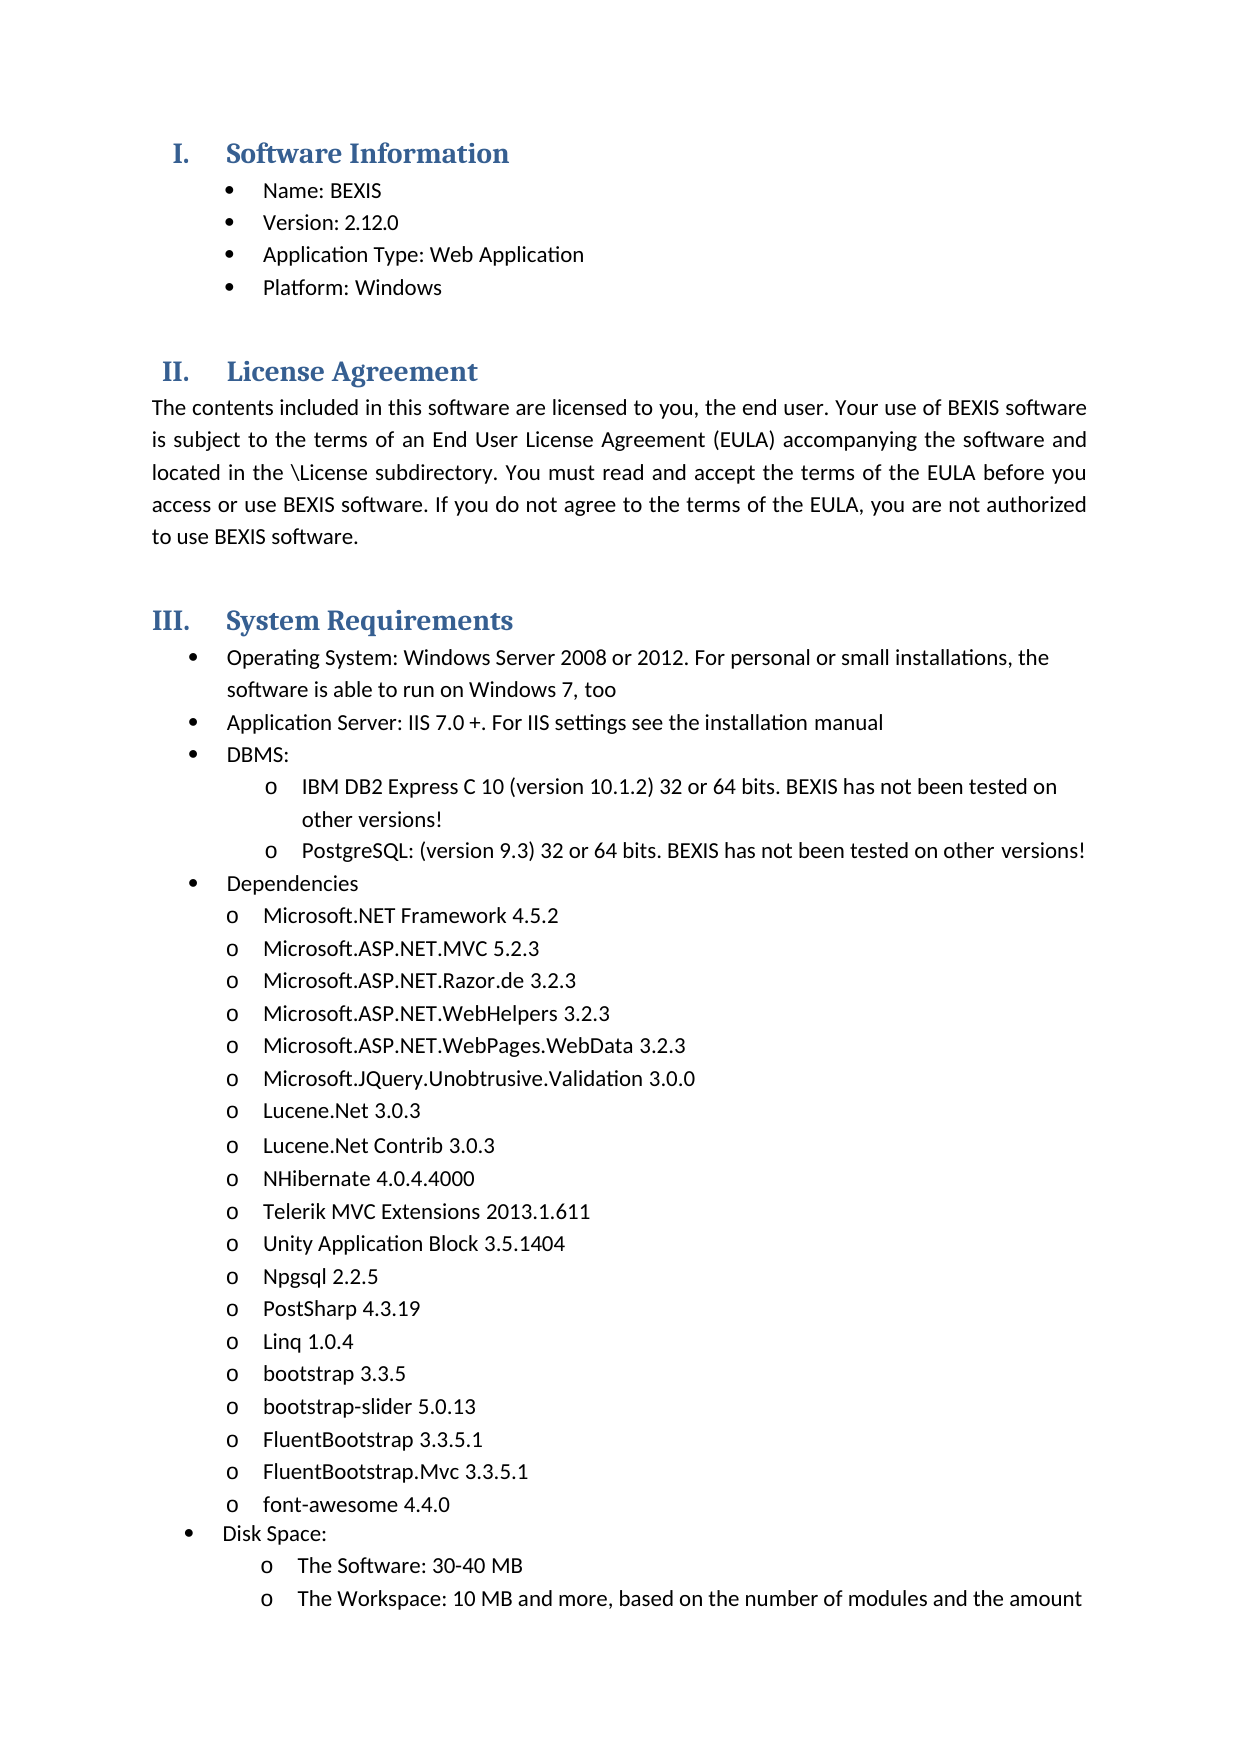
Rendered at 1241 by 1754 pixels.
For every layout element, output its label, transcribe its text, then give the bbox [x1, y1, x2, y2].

subtitle License Agreement [162, 355, 1105, 388]
list Microsoft.JQuery.Unobtrusive.Validation 3.0.0 [225, 1064, 1105, 1093]
text The contents included in this software are licensed to you, the end user. Your use of BEXIS software is subject to the terms of an End User License Agreement (EULA) accompanying the software and located in the \License subdirectory. You must read and accept the terms of the EULA before you access or use BEXIS software. If you do not agree to the terms of the EULA, you are not authorized to use BEXIS software. [152, 393, 1089, 550]
list Microsoft.ASP.NET.WebPages.WebData 3.2.3 [225, 1032, 1105, 1061]
list Operating System: Windows Server 2008 or 2012. For personal or small installations, the software is able to run on Windows 7, too [189, 643, 1089, 703]
list Dependencies [189, 869, 1105, 897]
list FluentBootstrap 3.3.5.1 [225, 1425, 1105, 1454]
list Application Server: IIS 7.0 +. For IIS settings see the installation manual [189, 707, 1105, 736]
list Disk Space: [185, 1519, 1105, 1547]
list PostgreSQL: (version 9.3) 32 or 64 bits. BEXIS has not been tested on other versions! [264, 837, 1105, 866]
list Name: BEXIS [225, 176, 1105, 204]
list The Software: 30-40 MB [260, 1551, 1105, 1581]
list Version: 2.12.0 [225, 208, 1105, 236]
list Platform: Windows [225, 273, 1105, 301]
list Lucene.Net Contrib 3.0.3 [225, 1131, 1105, 1161]
list Microsoft.NET Framework 4.5.2 [225, 901, 1105, 931]
list Linq 1.0.4 [225, 1327, 1105, 1356]
list IBM DB2 Express C 10 (version 10.1.2) 32 or 64 bits. BEXIS has not been tested on other versions! [264, 772, 1089, 833]
list Microsoft.ASP.NET.MVC 5.2.3 [225, 934, 1105, 963]
list Application Type: Web Application [225, 241, 1086, 269]
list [260, 1584, 1093, 1613]
list Microsoft.ASP.NET.Razor.de 3.2.3 [225, 966, 1105, 996]
list Unity Application Block 3.5.1404 [225, 1229, 1105, 1258]
subtitle Software Information [172, 137, 1105, 171]
list bootstrap-slider 5.0.13 [225, 1392, 1105, 1421]
list font-awesome 4.4.0 [225, 1490, 1105, 1519]
list PostSharp 4.3.19 [225, 1294, 1105, 1324]
list Npgsql 2.2.5 [225, 1262, 1105, 1291]
list FluentBootstrap.Mvc 3.3.5.1 [225, 1457, 1105, 1486]
list bootstrap 3.3.5 [225, 1359, 1105, 1389]
list DBMS: [189, 741, 1105, 768]
list Lucene.Net 3.0.3 [225, 1097, 1105, 1126]
subtitle System Requirements [152, 604, 1105, 638]
list NHibernate 4.0.4.4000 [225, 1164, 1105, 1193]
list Telerik MVC Extensions 2013.1.611 [225, 1197, 1105, 1226]
list Microsoft.ASP.NET.WebHelpers 3.2.3 [225, 999, 1105, 1028]
